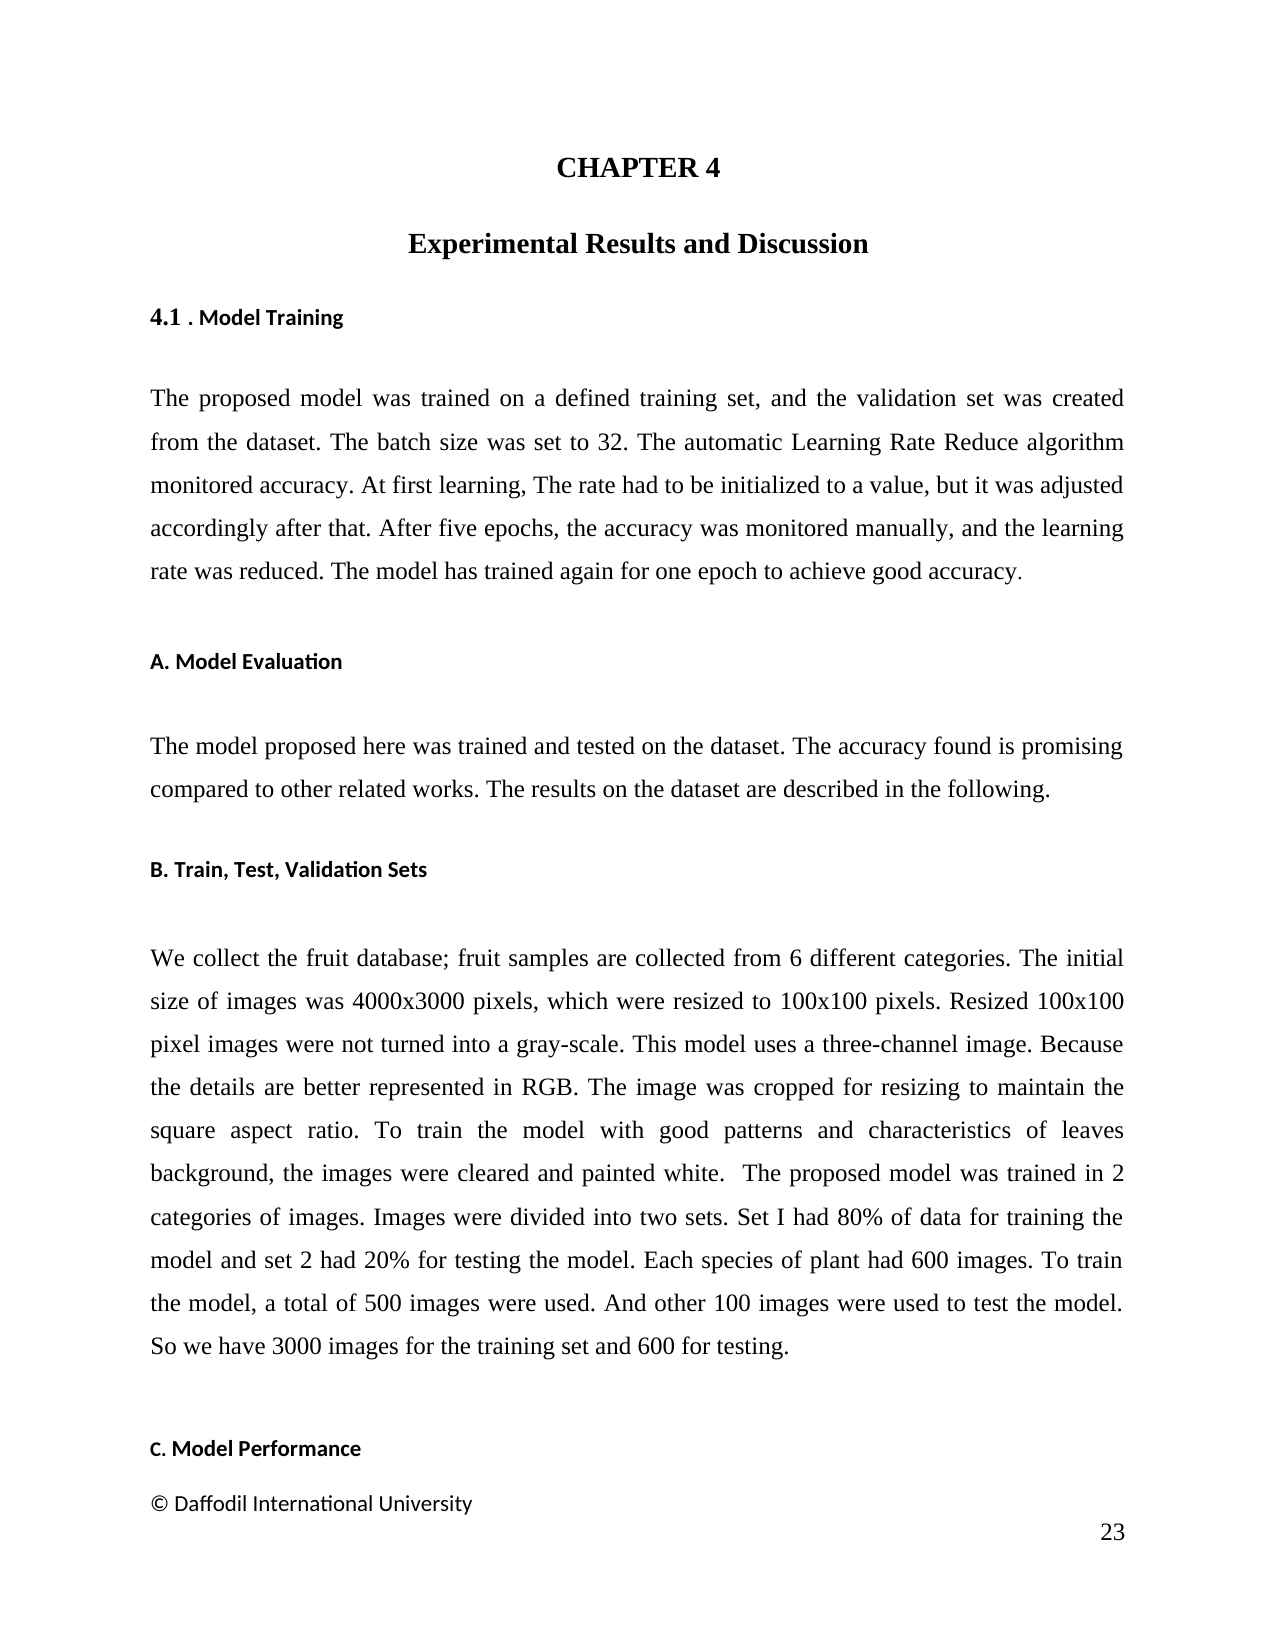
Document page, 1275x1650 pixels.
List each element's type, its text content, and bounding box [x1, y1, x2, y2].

subtitle Experimental Results and Discussion [150, 226, 1127, 260]
text 4.1 . Model Training [150, 302, 1125, 331]
text A. Model Evaluation [150, 647, 1125, 675]
text The proposed model was trained on a defined training set, and the validation set was created from the dataset. The batch size was set to 32. The automatic Learning Rate Reduce algorithm monitored accuracy. At first learning, The rate had to be initialized to a value, but it was adjusted accordingly after that. After five epochs, the accuracy was monitored manually, and the learning rate was reduced. The model has trained again for one epoch to achieve good accuracy. [150, 383, 1125, 585]
text The model proposed here was trained and tested on the dataset. The accuracy found is promising compared to other related works. The results on the dataset are described in the following. [150, 731, 1125, 803]
subtitle CHAPTER 4 [150, 150, 1127, 183]
text C. Model Performance [150, 1434, 1125, 1462]
text B. Train, Test, Validation Sets [150, 855, 1125, 883]
text We collect the fruit database; fruit samples are collected from 6 different categories. The initial size of images was 4000x3000 pixels, which were resized to 100x100 pixels. Resized 100x100 pixel images were not turned into a gray-scale. This model uses a three-channel image. Because the details are better represented in RGB. The image was cropped for resizing to maintain the square aspect ratio. To train the model with good patterns and characteristics of leaves background, the images were cleared and painted white. The proposed model was trained in 2 categories of images. Images were divided into two sets. Set I had 80% of data for training the model and set 2 had 20% for testing the model. Each species of plant had 600 images. To train the model, a total of 500 images were used. And other 100 images were used to test the model. So we have 3000 images for the training set and 600 for testing. [150, 943, 1125, 1360]
